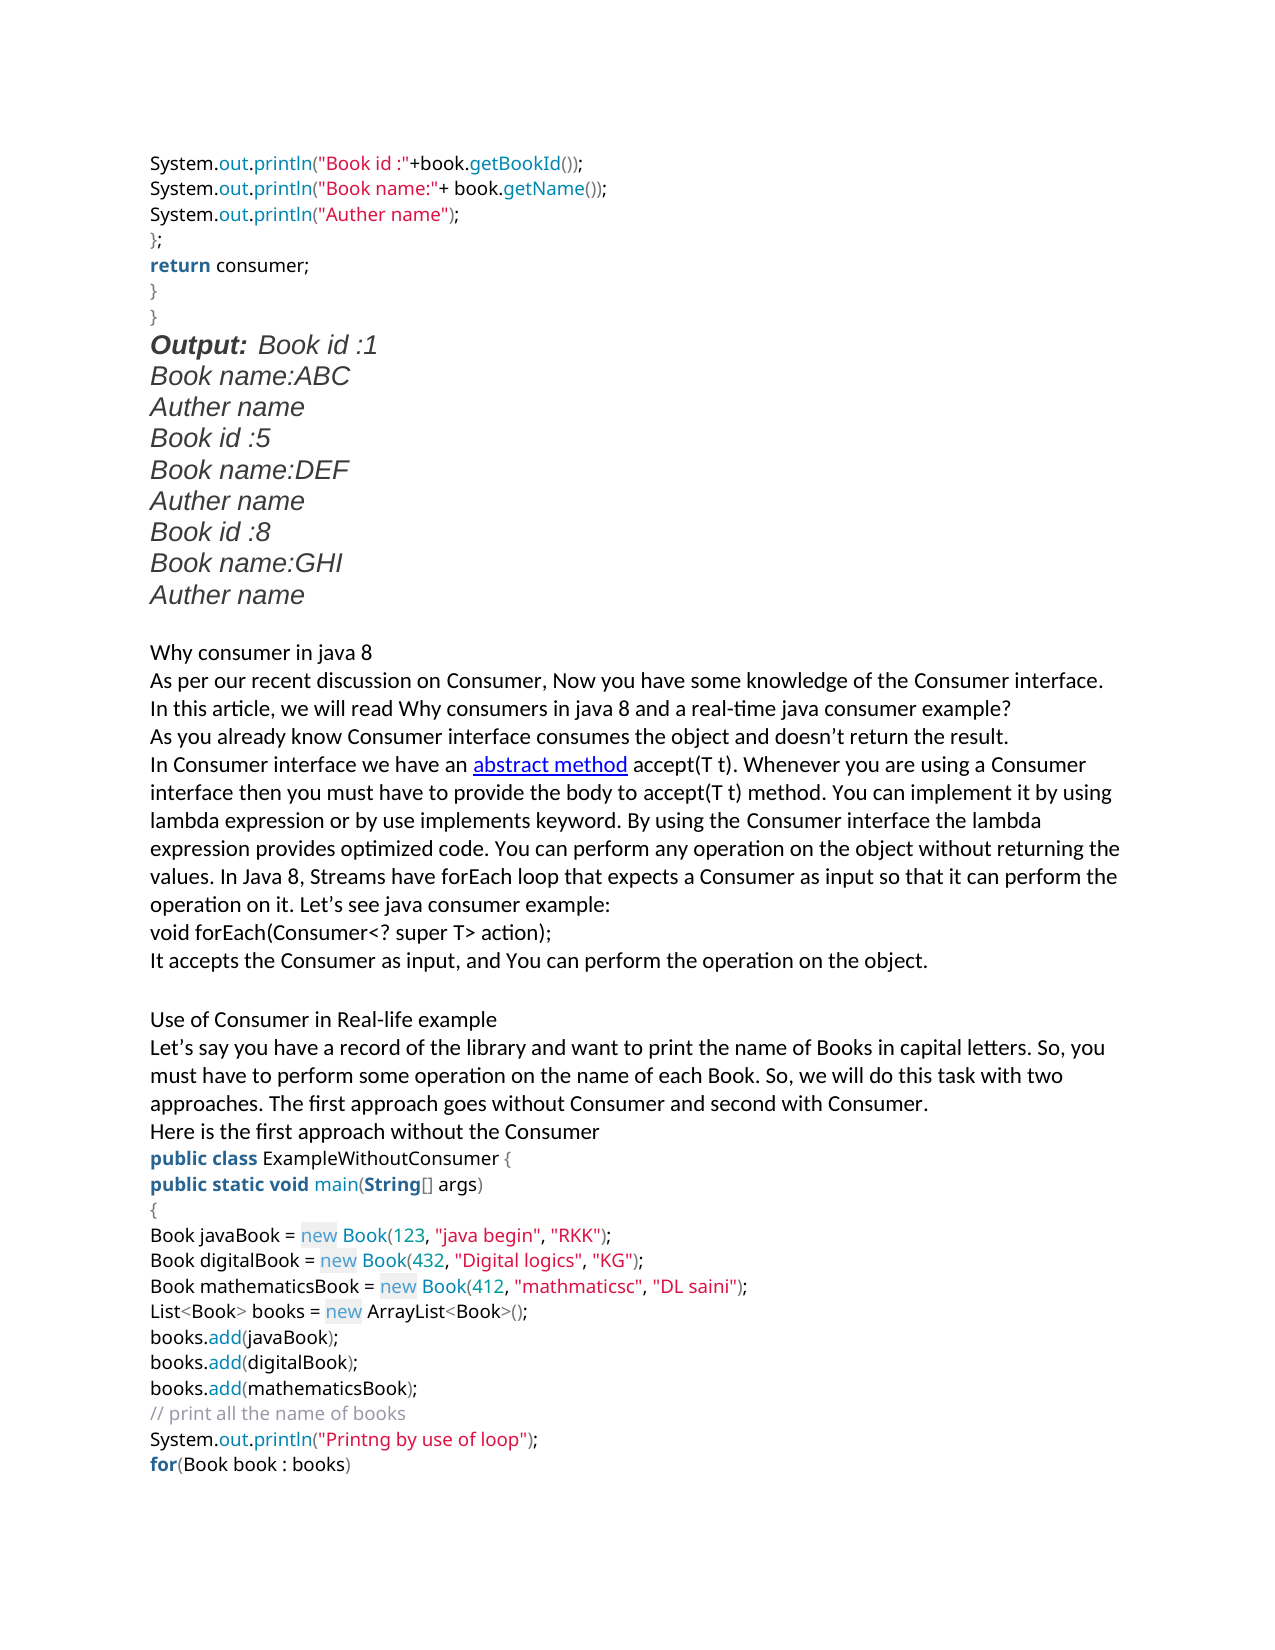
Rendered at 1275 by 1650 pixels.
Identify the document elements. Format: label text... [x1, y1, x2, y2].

text Book javaBook = new Book(123, "java begin", "RKK"); [337, 1222, 1125, 1248]
text }; [150, 227, 1125, 252]
text for(Book book : books) [150, 1452, 1125, 1477]
text { [150, 1197, 1125, 1222]
text } [150, 278, 1125, 303]
text Use of Consumer in Real-life example [150, 1005, 1125, 1033]
text As per our recent discussion on Consumer, Now you have some knowledge of the Consumer interface. In this article, we will read Why consumers in java 8 and a real-time java consumer example? [150, 666, 1125, 722]
text List<Book> books = new ArrayList<Book>(); [362, 1299, 1125, 1324]
text System.out.println("Auther name"); [150, 201, 1125, 227]
text } [150, 303, 1125, 329]
text System.out.println("Book id :"+book.getBookId()); [150, 150, 1125, 176]
text books.add(digitalBook); [150, 1350, 1125, 1375]
text List<Book> books = new ArrayList<Book>(); [150, 1299, 325, 1324]
text // print all the name of books [150, 1401, 1125, 1426]
text It accepts the Consumer as input, and You can perform the operation on the object. [150, 946, 1125, 974]
text public class ExampleWithoutConsumer { [150, 1146, 1125, 1171]
text Output: Book id :1 Book name:ABC Auther name Book id :5 Book name:DEF Auther name Book id :8 Book name:GHI Auther name [150, 329, 1125, 610]
text Why consumer in java 8 [150, 638, 1125, 666]
text Here is the first approach without the Consumer [150, 1117, 1125, 1146]
text Book javaBook = new Book(123, "java begin", "RKK"); [150, 1222, 301, 1248]
text return consumer; [150, 252, 1125, 278]
text As you already know Consumer interface consumes the object and doesn’t return the result. In Consumer interface we have an abstract method accept(T t). Whenever you are using a Consumer interface then you must have to provide the body to accept(T t) method. You can implement it by using lambda expression or by use implements keyword. By using the Consumer interface the lambda expression provides optimized code. You can perform any operation on the object without returning the values. In Java 8, Streams have forEach loop that expects a Consumer as input so that it can perform the operation on it. Let’s see java consumer example: [150, 722, 1125, 918]
text Book mathematicsBook = new Book(412, "mathmaticsc", "DL saini"); [417, 1273, 1125, 1299]
text void forEach(Consumer<? super T> action); [150, 918, 1125, 946]
text Book digitalBook = new Book(432, "Digital logics", "KG"); [150, 1248, 320, 1273]
text System.out.println("Printng by use of loop"); [150, 1426, 1125, 1452]
text Let’s say you have a record of the library and want to print the name of Books in capital letters. So, you must have to perform some operation on the name of each Book. So, we will do this task with two approaches. The first approach goes without Consumer and second with Consumer. [150, 1033, 1125, 1117]
text public static void main(String[] args) [150, 1171, 1125, 1197]
text Book mathematicsBook = new Book(412, "mathmaticsc", "DL saini"); [150, 1273, 380, 1299]
picture [500, 159, 505, 168]
text System.out.println("Book name:"+ book.getName()); [150, 176, 1125, 201]
text books.add(mathematicsBook); [150, 1375, 1125, 1401]
text Book digitalBook = new Book(432, "Digital logics", "KG"); [357, 1248, 1125, 1273]
text books.add(javaBook); [150, 1324, 1125, 1350]
